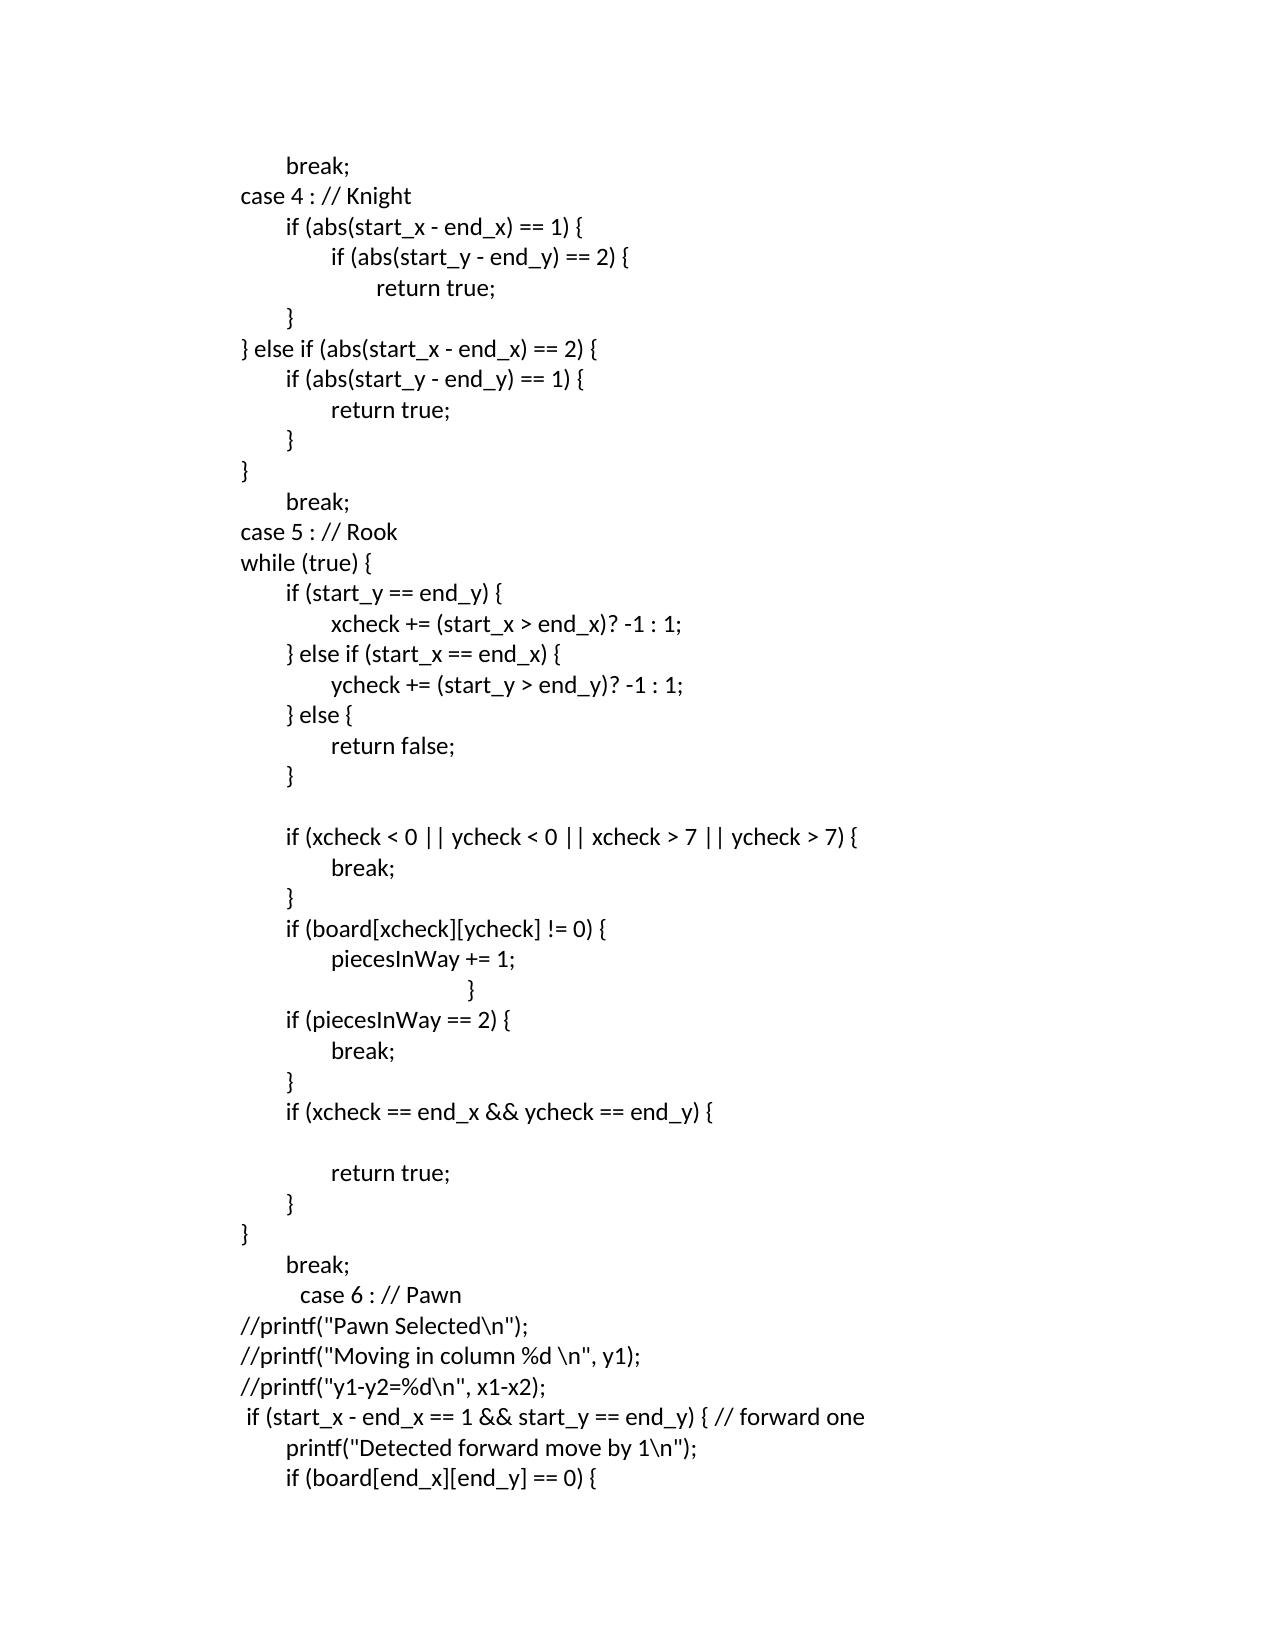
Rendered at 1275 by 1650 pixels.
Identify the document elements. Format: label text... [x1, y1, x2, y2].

text break; [150, 1249, 1125, 1279]
text if (xcheck == end_x && ycheck == end_y) { [150, 1096, 1125, 1127]
text ycheck += (start_y > end_y)? -1 : 1; [150, 669, 1125, 699]
text break; [150, 486, 1125, 516]
text } else if (start_x == end_x) { [150, 638, 1125, 669]
text printf("Detected forward move by 1\n"); [150, 1432, 1125, 1462]
text case 6 : // Pawn [150, 1279, 1125, 1310]
text xcheck += (start_x > end_x)? -1 : 1; [150, 608, 1125, 638]
text } [150, 425, 1125, 455]
text } [150, 1218, 1125, 1249]
text return true; [150, 394, 1125, 425]
text case 5 : // Rook [150, 516, 1125, 547]
text } [150, 303, 1125, 333]
text piecesInWay += 1; [150, 943, 1125, 974]
text } [150, 1188, 1125, 1218]
text } [150, 760, 1125, 791]
text //printf("Pawn Selected\n"); [150, 1310, 1125, 1340]
text return true; [150, 1157, 1125, 1188]
text return true; [150, 272, 1125, 303]
text while (true) { [150, 547, 1125, 577]
text } [150, 974, 1125, 1004]
text break; [150, 1035, 1125, 1066]
text } [150, 882, 1125, 913]
text if (start_y == end_y) { [150, 577, 1125, 608]
text if (abs(start_y - end_y) == 2) { [150, 242, 1125, 272]
text //printf("y1-y2=%d\n", x1-x2); [150, 1371, 1125, 1401]
text return false; [150, 730, 1125, 760]
text case 4 : // Knight [150, 181, 1125, 211]
text } else if (abs(start_x - end_x) == 2) { [150, 333, 1125, 364]
text if (xcheck < 0 || ycheck < 0 || xcheck > 7 || ycheck > 7) { [150, 821, 1125, 852]
text } [150, 455, 1125, 486]
text if (board[end_x][end_y] == 0) { [150, 1462, 1125, 1493]
text if (board[xcheck][ycheck] != 0) { [150, 913, 1125, 943]
text break; [150, 852, 1125, 882]
text if (piecesInWay == 2) { [150, 1004, 1125, 1035]
text //printf("Moving in column %d \n", y1); [150, 1340, 1125, 1371]
text break; [150, 150, 1125, 181]
text if (start_x - end_x == 1 && start_y == end_y) { // forward one [150, 1401, 1125, 1432]
text } else { [150, 699, 1125, 730]
text if (abs(start_y - end_y) == 1) { [150, 364, 1125, 394]
text if (abs(start_x - end_x) == 1) { [150, 211, 1125, 242]
text } [150, 1066, 1125, 1096]
